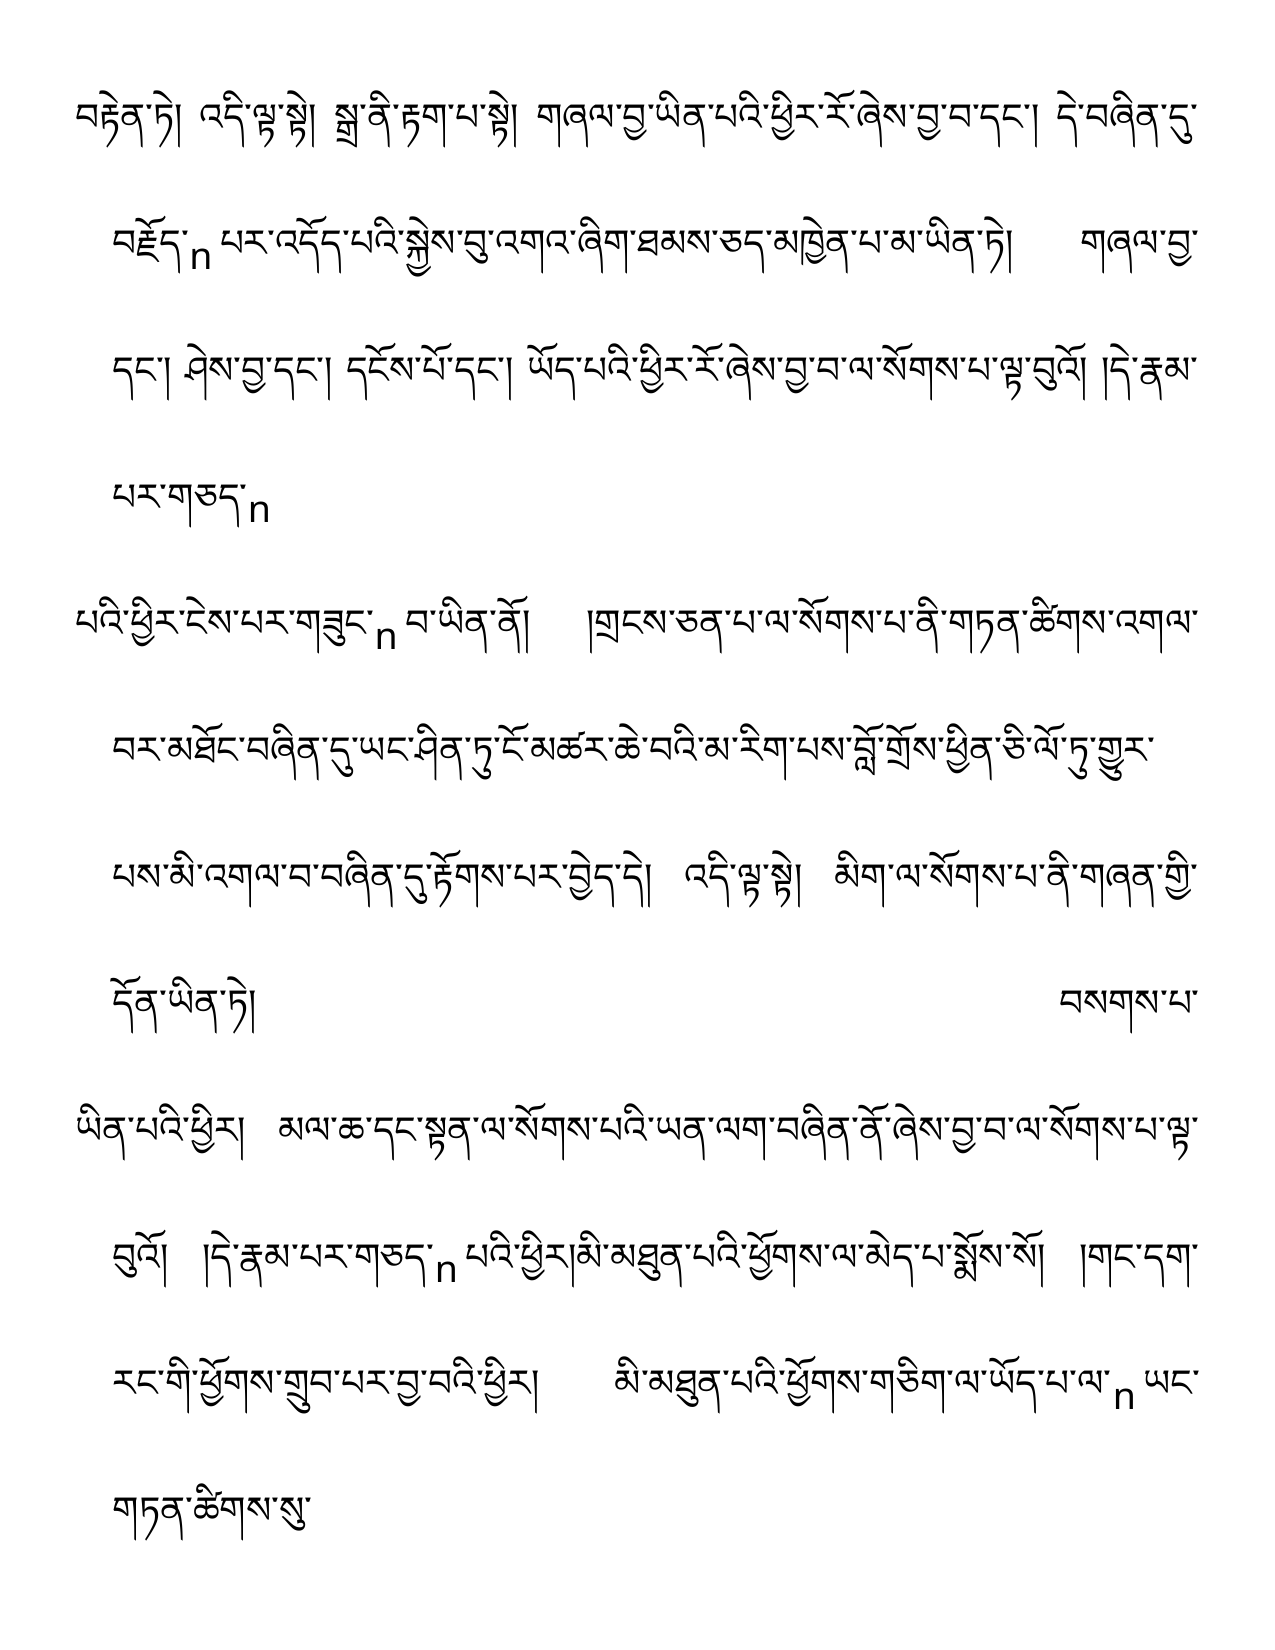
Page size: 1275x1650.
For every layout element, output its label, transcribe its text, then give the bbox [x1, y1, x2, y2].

text པའི་ཕྱིར་ངེས་པར་གཟུང་nབ་ཡིན་ནོ། །གྲངས་ཅན་པ་ལ་སོགས་པ་ནི་གཏན་ཚིགས་འགལ་བར་མཐོང་བཞིན་དུ་ཡང་ཤིན་ཏུ་ངོ་མཚར་ཆེ་བའི་མ་རིག་པས་བློ་གྲོས་ཕྱིན་ཅི་ལོ་ཏུ་གྱུར་པས་མི་འགལ་བ་བཞིན་དུ་རྟོགས་པར་བྱེད་དེ། འདི་ལྟ་སྟེ། མིག་ལ་སོགས་པ་ནི་གཞན་གྱི་དོན་ཡིན་ཏེ། བསགས་པ་ [75, 582, 1200, 1067]
text ཡིན་པའི་ཕྱིར། མལ་ཆ་དང་སྟན་ལ་སོགས་པའི་ཡན་ལག་བཞིན་ནོ་ཞེས་བྱ་བ་ལ་སོགས་པ་ལྟ་བུའོ། །དེ་རྣམ་པར་གཅད་nཔའི་ཕྱིར།མི་མཐུན་པའི་ཕྱོགས་ལ་མེད་པ་སྨོས་སོ། །གང་དག་རང་གི་ཕྱོགས་གྲུབ་པར་བྱ་བའི་ཕྱིར། མི་མཐུན་པའི་ཕྱོགས་གཅིག་ལ་ཡོད་པ་ལ་nཡང་གཏན་ཚིགས་སུ་ [75, 1088, 1200, 1574]
text བརྟེན་ཏེ། འདི་ལྟ་སྟེ། སྒྲ་ནི་རྟག་པ་སྟེ། གཞལ་བྱ་ཡིན་པའི་ཕྱིར་རོ་ཞེས་བྱ་བ་དང༌། དེ་བཞིན་དུ་བརྗོད་nཔར་འདོད་པའི་སྐྱེས་བུ་འགའ་ཞིག་ཐམས་ཅད་མཁྱེན་པ་མ་ཡིན་ཏེ། གཞལ་བྱ་དང༌། ཤེས་བྱ་དང༌། དངོས་པོ་དང༌། ཡོད་པའི་ཕྱིར་རོ་ཞེས་བྱ་བ་ལ་སོགས་པ་ལྟ་བུའོ། །དེ་རྣམ་པར་གཅད་n [75, 75, 1200, 561]
